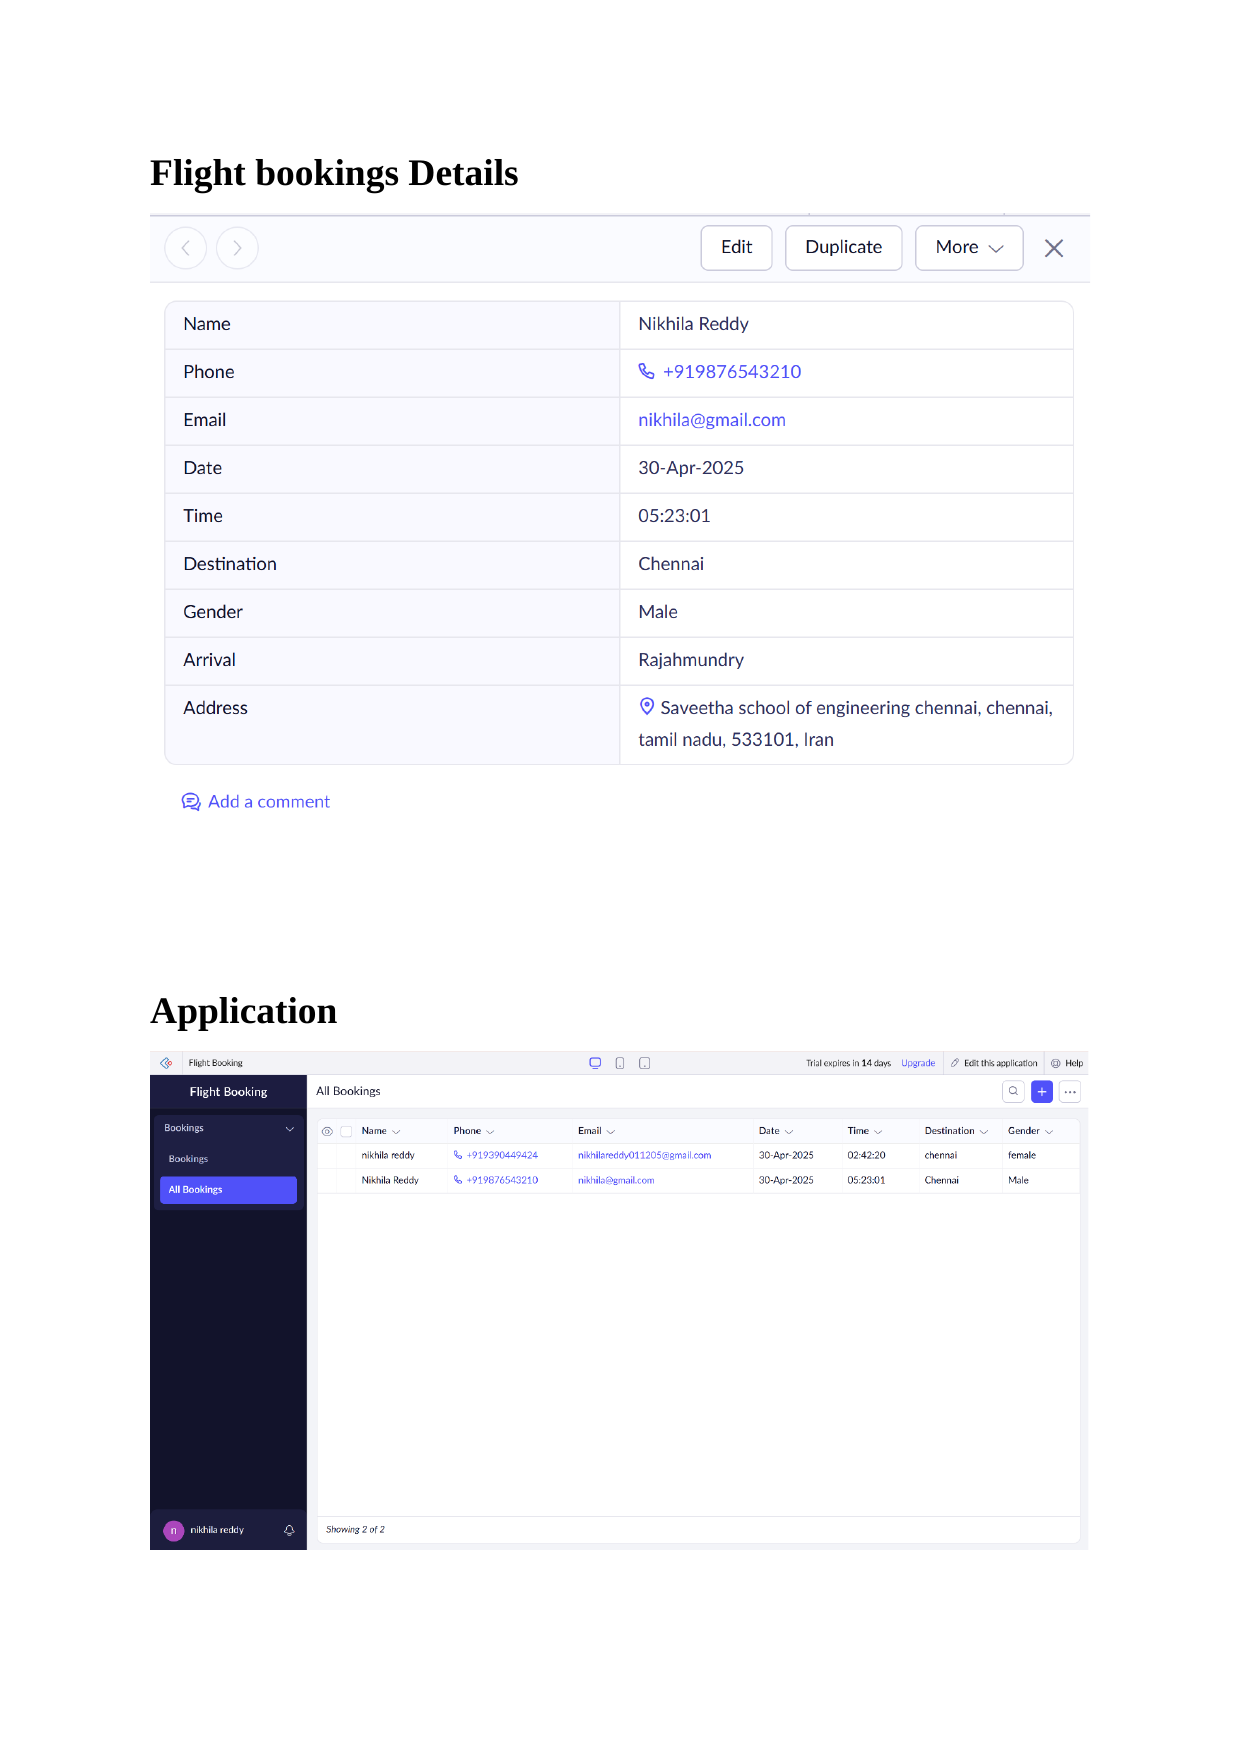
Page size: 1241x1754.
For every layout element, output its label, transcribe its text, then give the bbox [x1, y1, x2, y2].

text Application [150, 986, 1090, 1032]
picture [150, 213, 1091, 986]
picture [150, 1051, 1089, 1550]
text Flight bookings Details [150, 150, 1090, 193]
